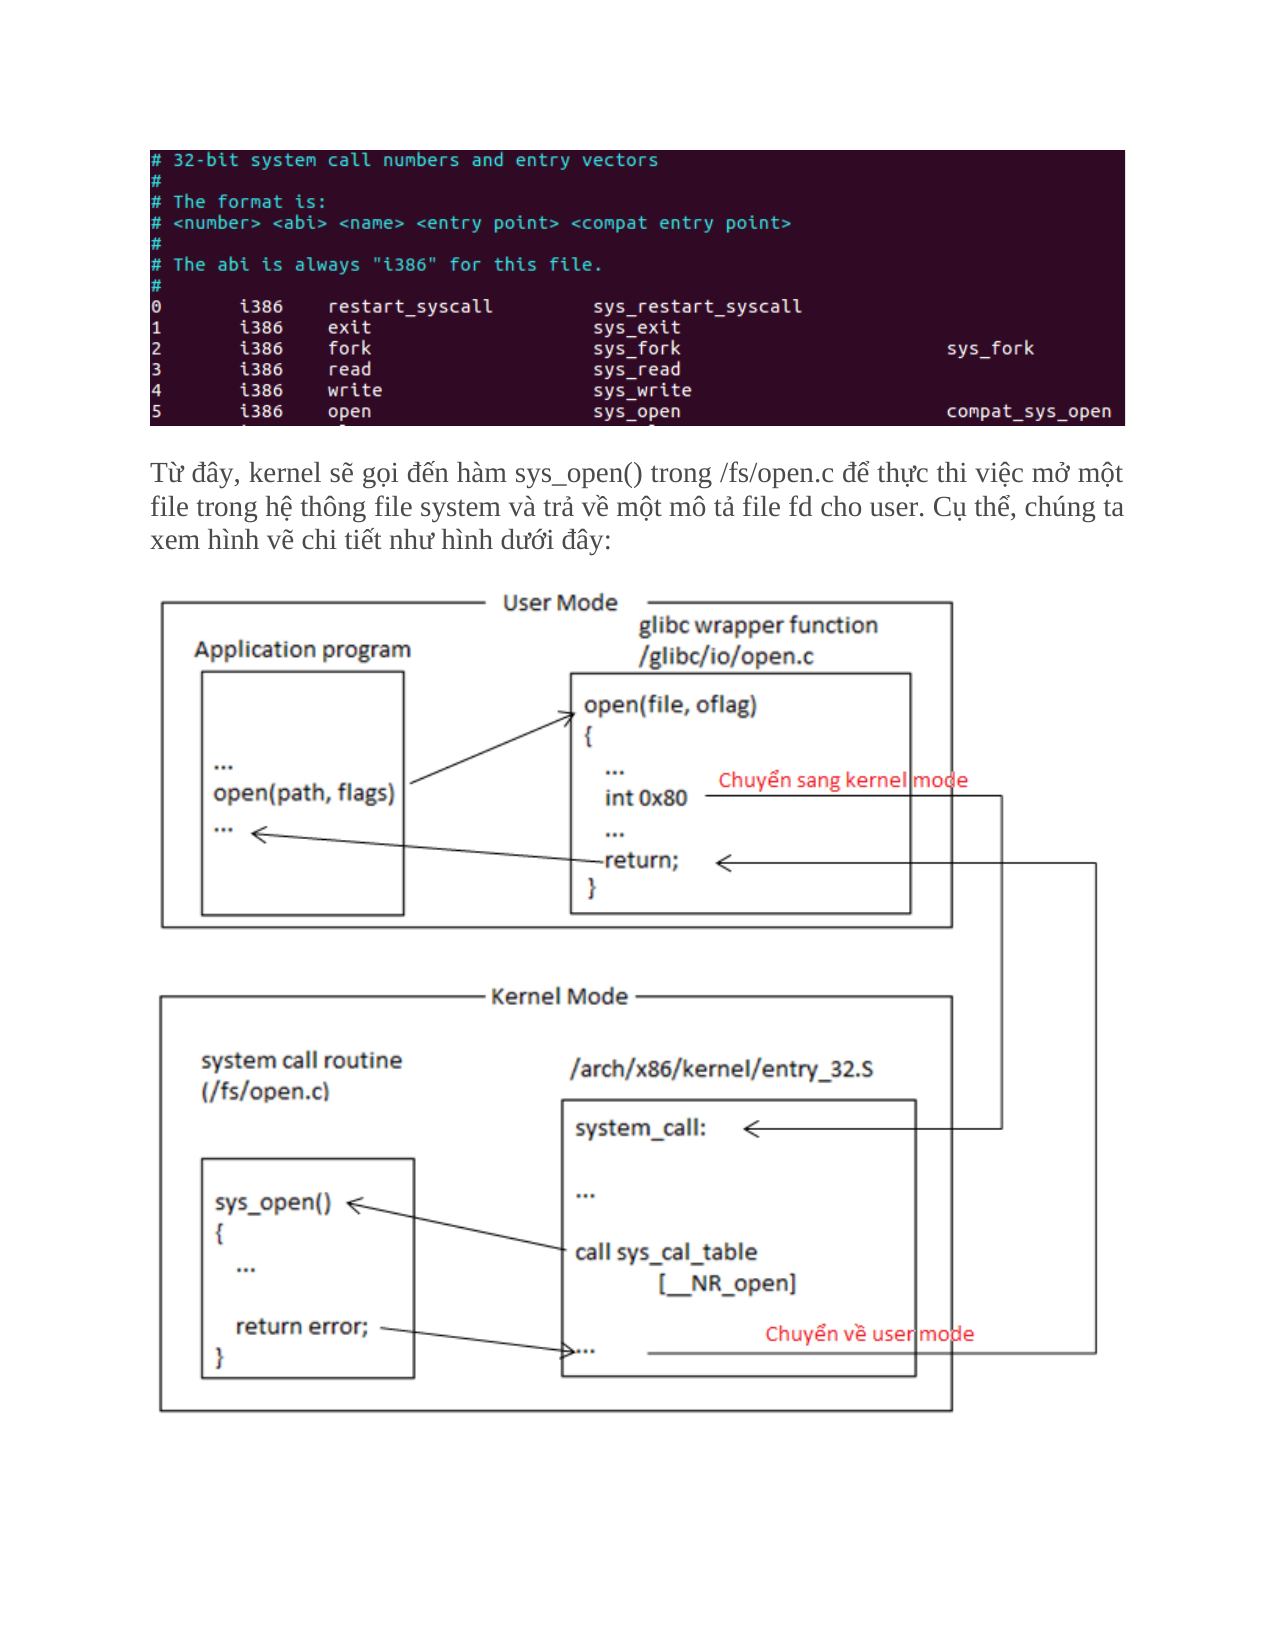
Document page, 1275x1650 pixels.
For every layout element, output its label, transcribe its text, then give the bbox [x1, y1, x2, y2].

text Từ đây, kernel sẽ gọi đến hàm sys_open() trong /fs/open.c để thực thi việc mở một file trong hệ thông file system và trả về một mô tả file fd cho user. Cụ thể, chúng ta xem hình vẽ chi tiết như hình dưới đây: [150, 455, 1125, 556]
picture [150, 150, 1125, 426]
picture [150, 585, 1116, 1421]
